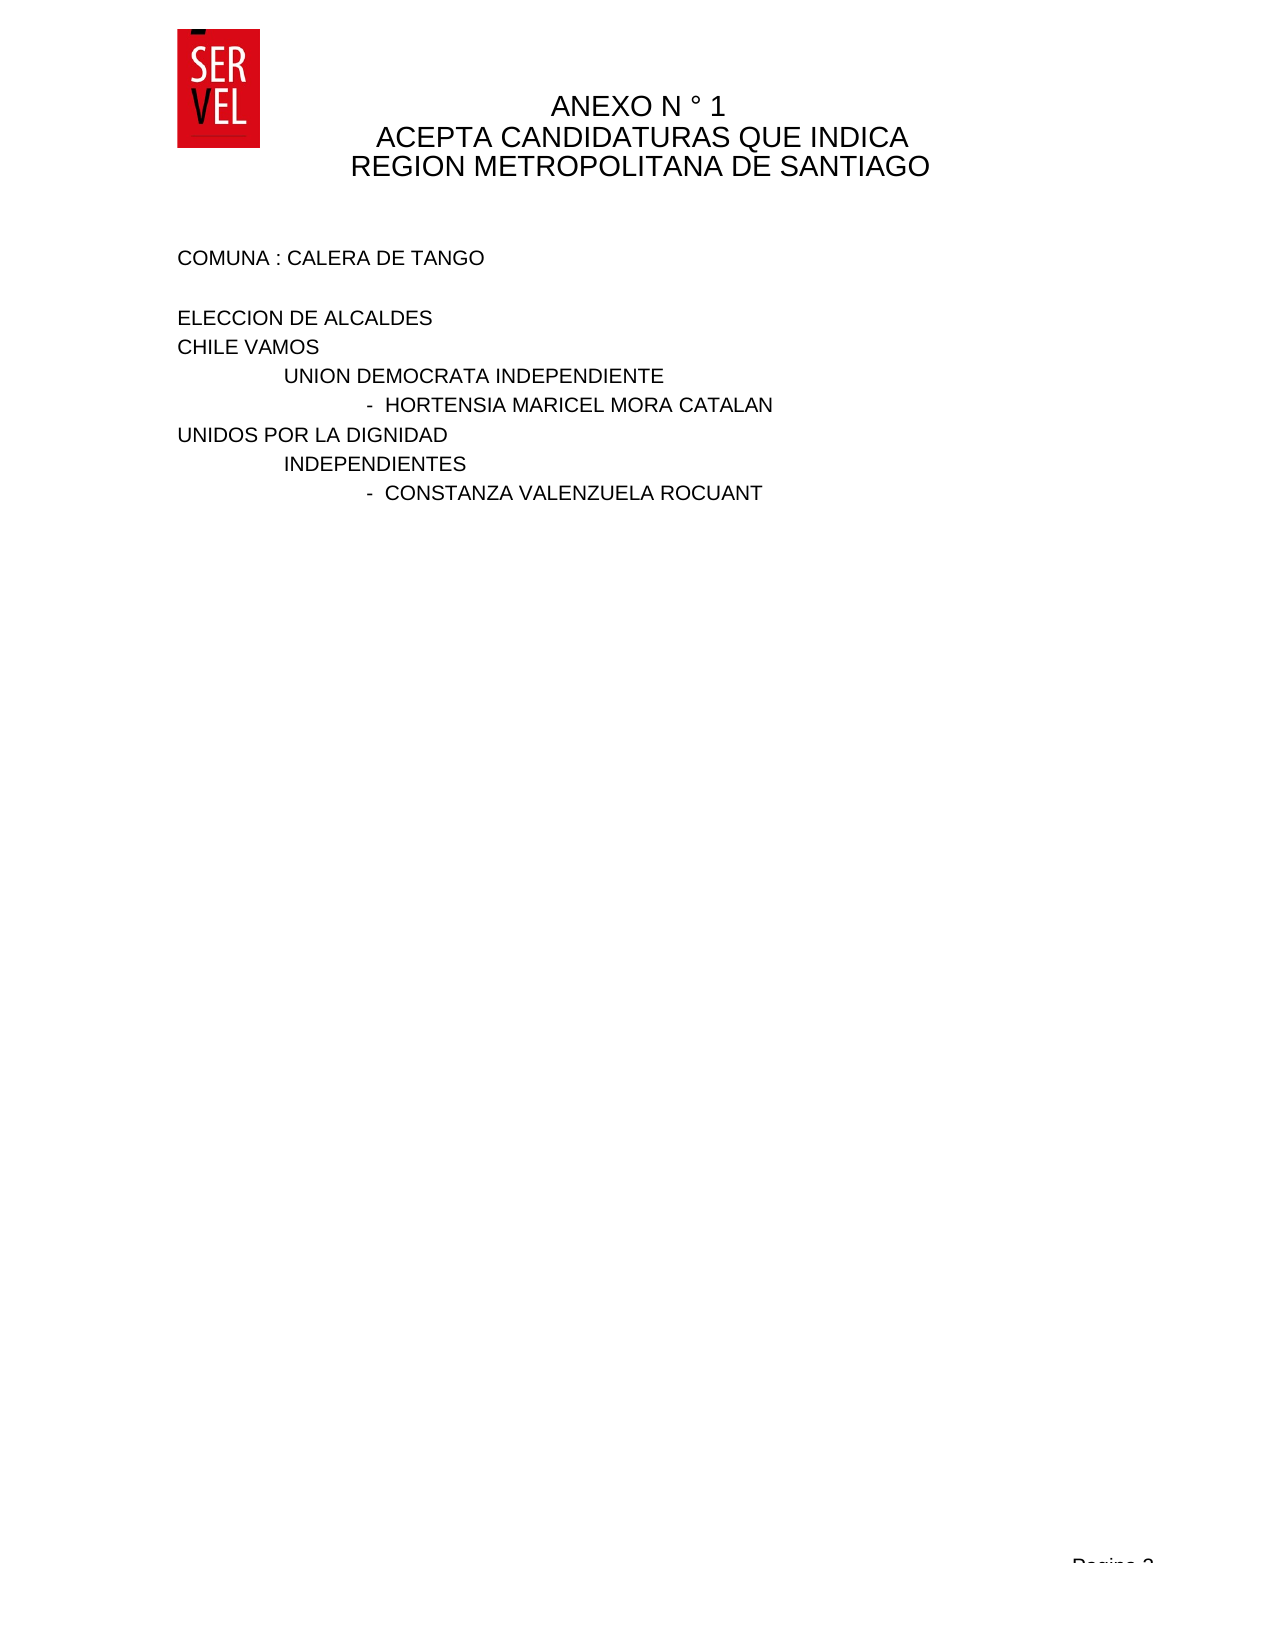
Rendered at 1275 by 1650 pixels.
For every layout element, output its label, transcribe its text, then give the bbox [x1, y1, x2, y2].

picture [177, 29, 260, 148]
text ELECCION DE ALCALDES CHILE VAMOS [177, 305, 435, 358]
text INDEPENDIENTES [283, 452, 1096, 476]
list CONSTANZA VALENZUELA ROCUANT [366, 481, 1096, 505]
text UNION DEMOCRATA INDEPENDIENTE [283, 364, 1096, 388]
list HORTENSIA MARICEL MORA CATALAN UNIDOS POR LA DIGNIDAD [177, 393, 775, 446]
text COMUNA : CALERA DE TANGO [177, 246, 1096, 270]
